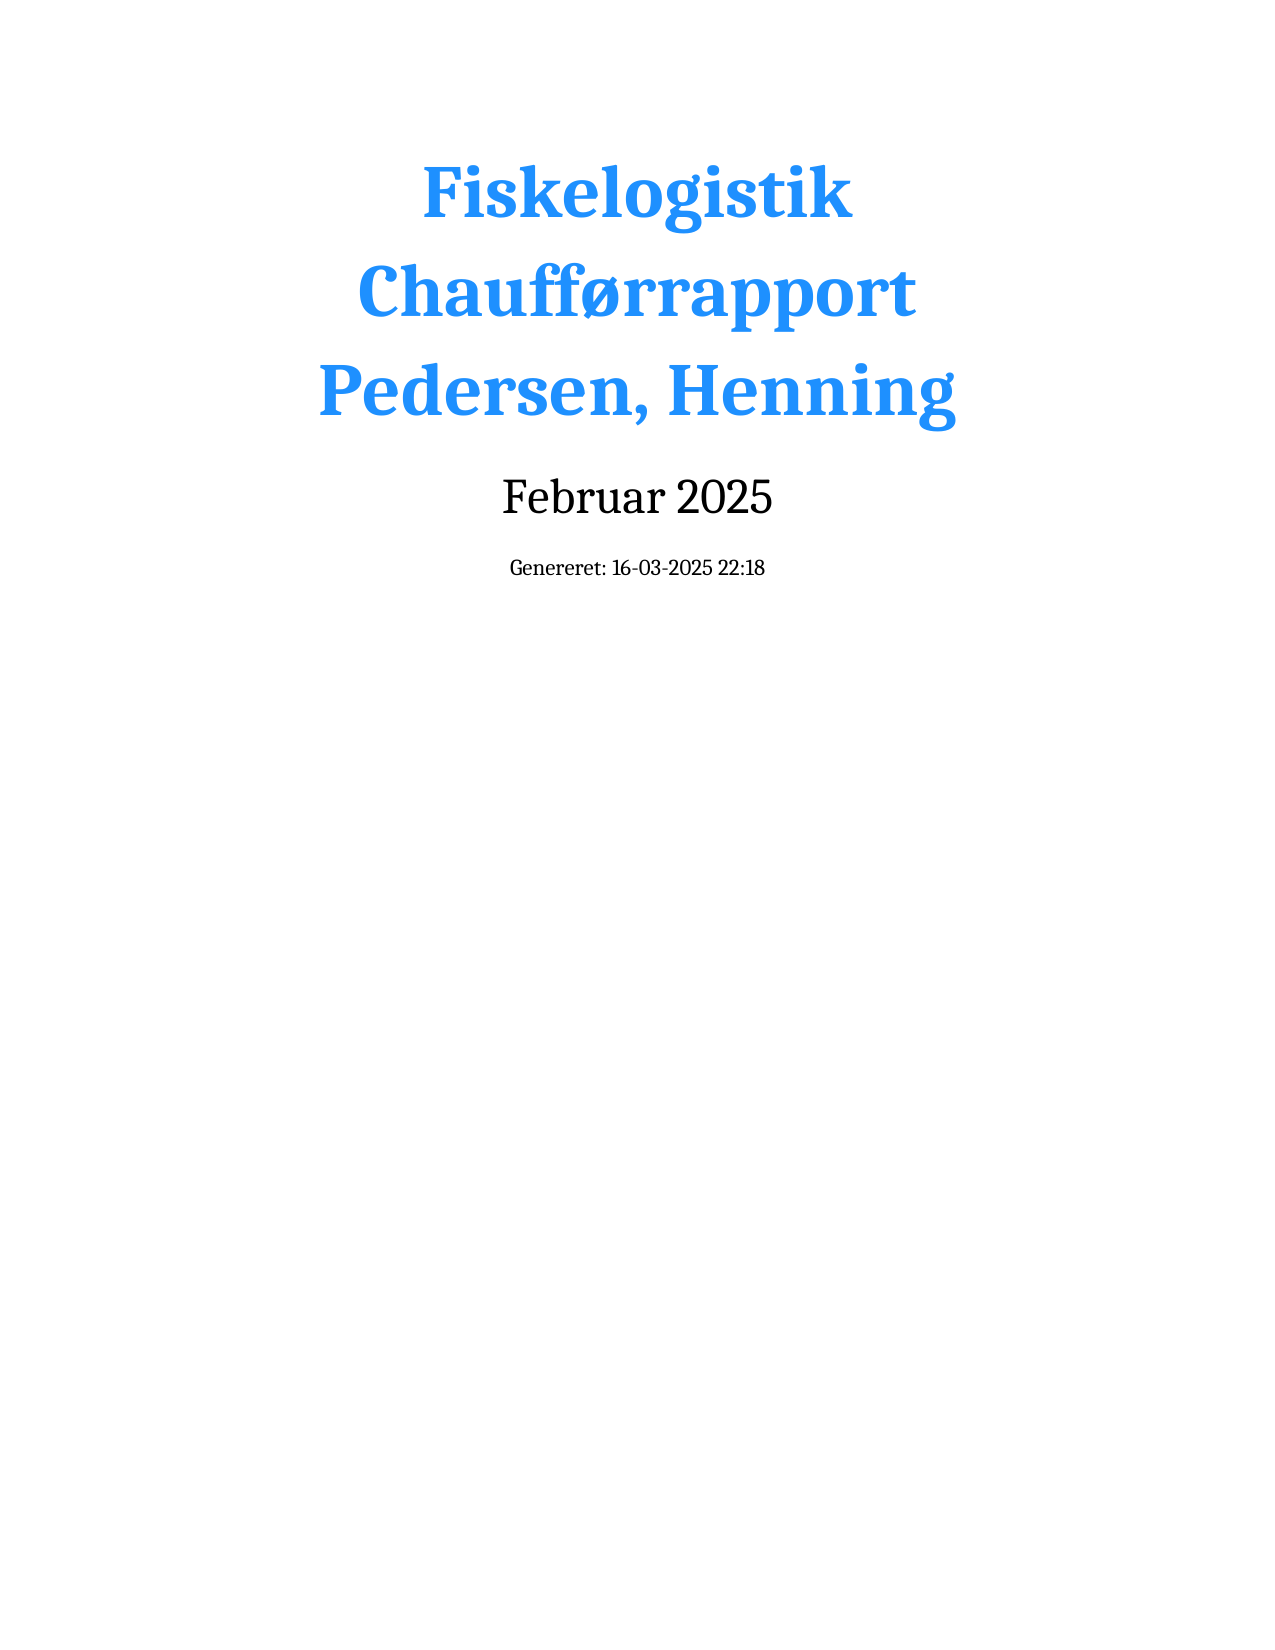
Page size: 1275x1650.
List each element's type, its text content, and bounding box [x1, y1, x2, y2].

text Genereret: 16-03-2025 22:18 [187, 555, 1087, 582]
text Fiskelogistik Chaufførrapport Pedersen, Henning [187, 150, 1087, 434]
text Februar 2025 [187, 468, 1087, 526]
